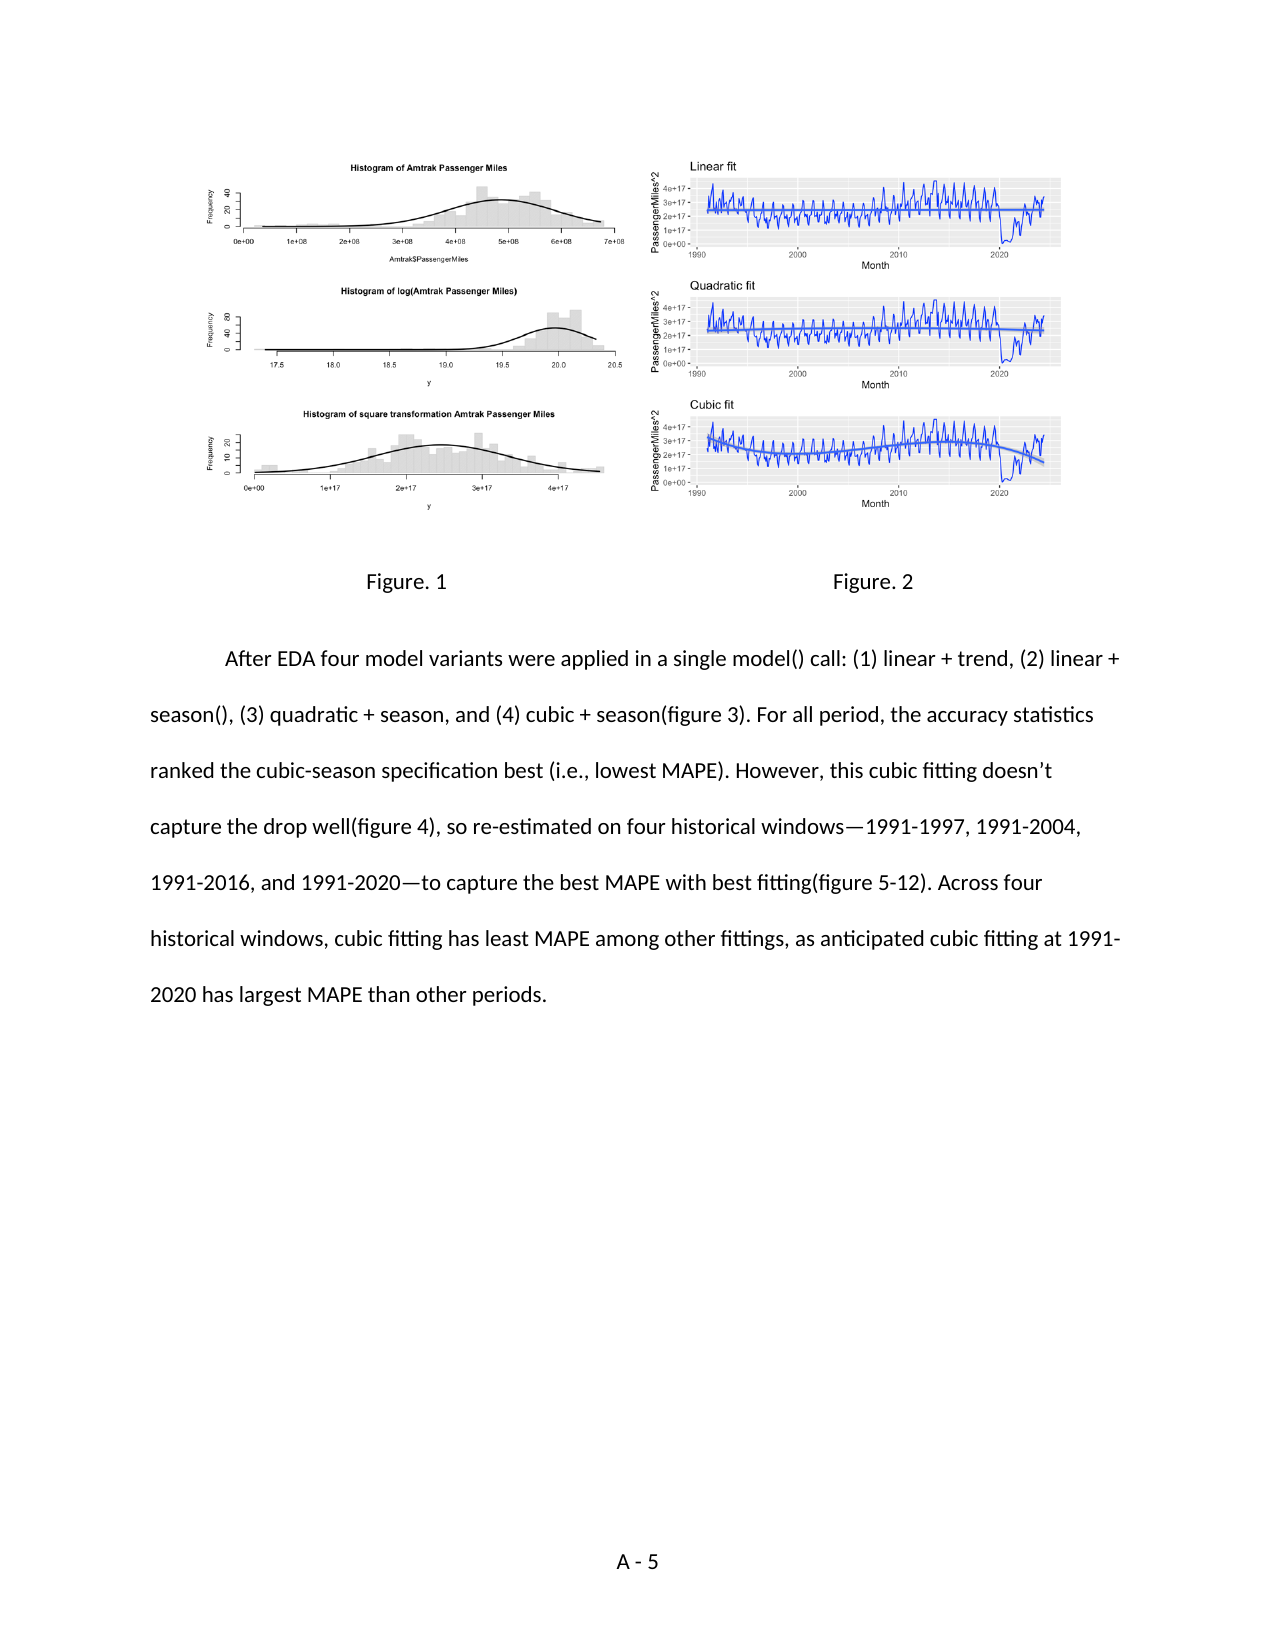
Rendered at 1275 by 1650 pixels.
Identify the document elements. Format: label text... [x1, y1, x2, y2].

picture [204, 150, 636, 519]
text Figure. 1 Figure. 2 [150, 567, 1125, 596]
text After EDA four model variants were applied in a single model() call: (1) linear + trend, (2) linear + season(), (3) quadratic + season, and (4) cubic + season(figure 3). For all period, the accuracy statistics ranked the cubic-season specification best (i.e., lowest MAPE). However, this cubic fitting doesn’t capture the drop well(figure 4), so re-estimated on four historical windows—1991-1997, 1991-2004, 1991-2016, and 1991-2020—to capture the best MAPE with best fitting(figure 5-12). Across four historical windows, cubic fitting has least MAPE among other fittings, as anticipated cubic fitting at 1991-2020 has largest MAPE than other periods. [150, 644, 1125, 1009]
picture [641, 151, 1071, 519]
